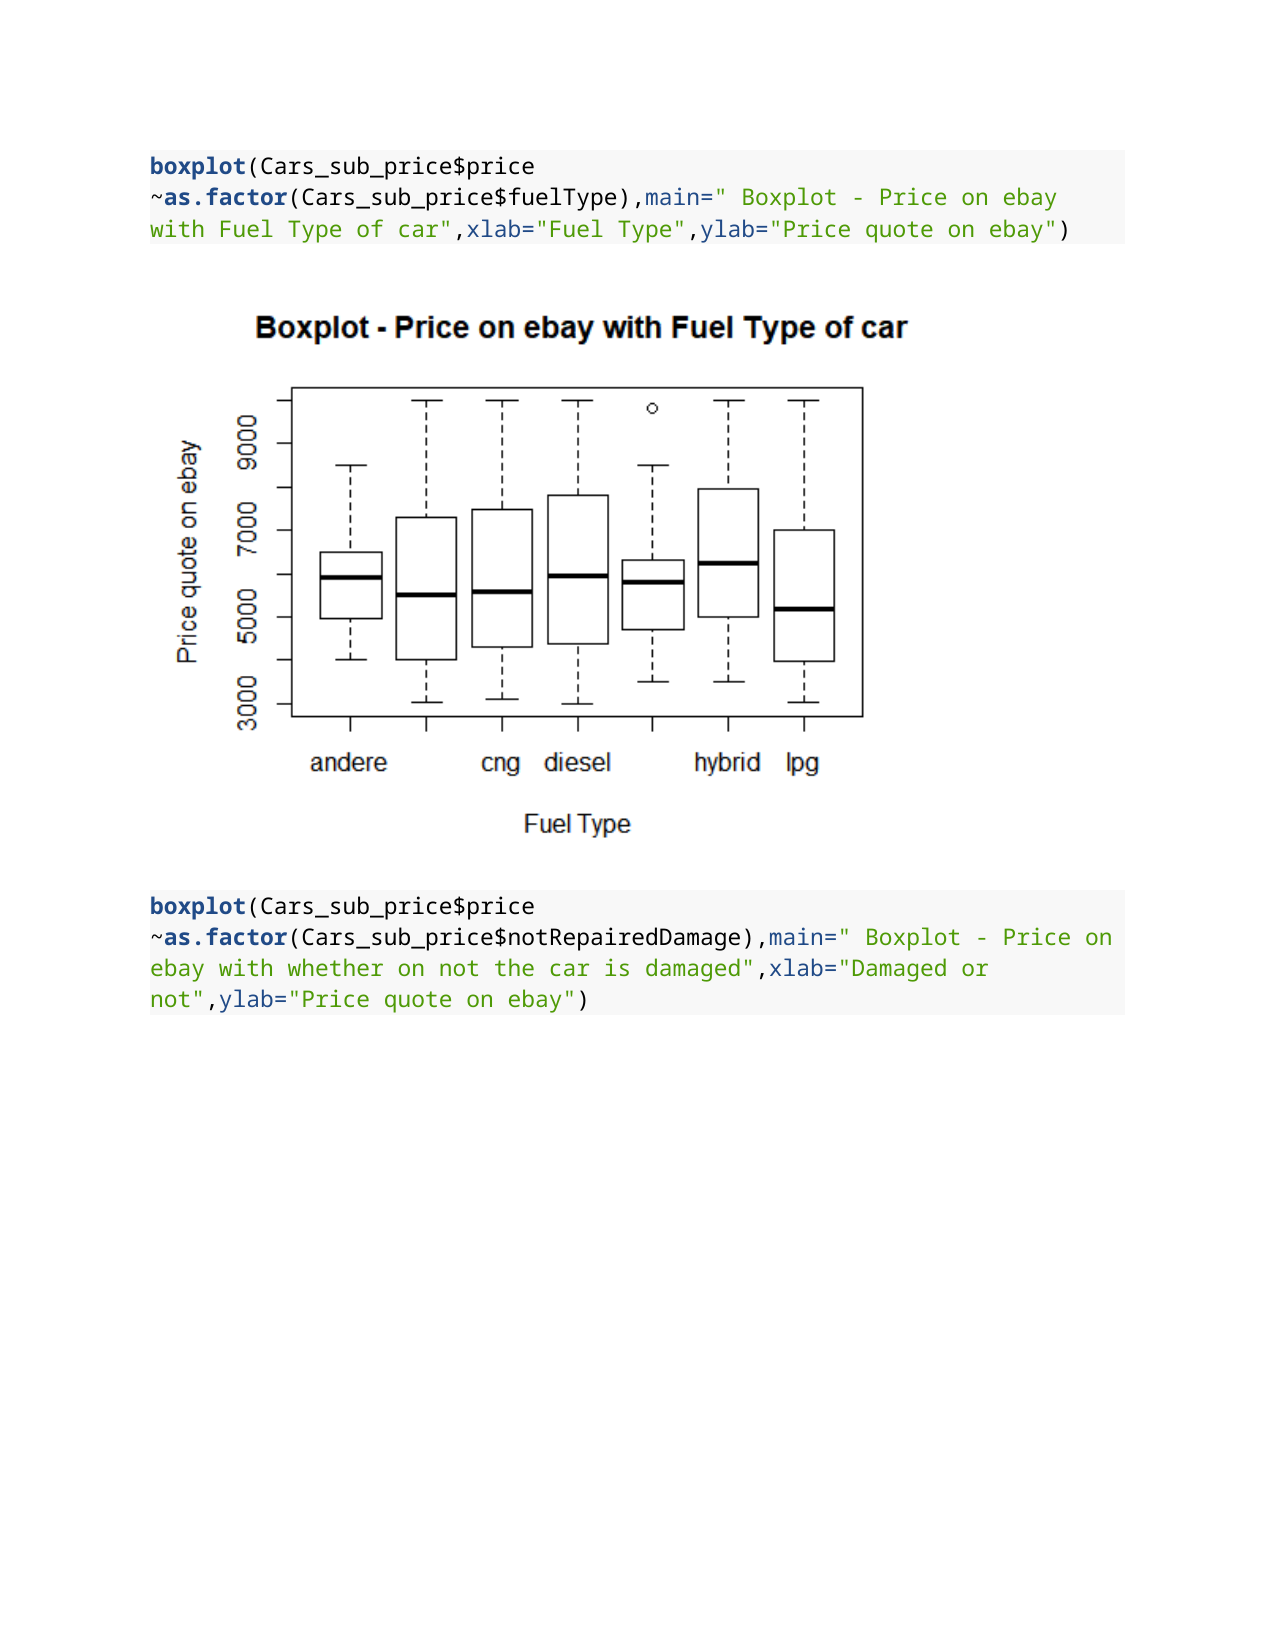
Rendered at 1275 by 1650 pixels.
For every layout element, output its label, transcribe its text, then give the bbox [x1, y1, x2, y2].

picture [168, 264, 927, 871]
text boxplot(Cars_sub_price$price ~as.factor(Cars_sub_price$notRepairedDamage),main=" Boxplot - Price on ebay with whether on not the car is damaged",xlab="Damaged or not",ylab="Price quote on ebay") [150, 890, 1125, 1015]
text boxplot(Cars_sub_price$price ~as.factor(Cars_sub_price$fuelType),main=" Boxplot - Price on ebay with Fuel Type of car",xlab="Fuel Type",ylab="Price quote on ebay") [150, 150, 1125, 244]
